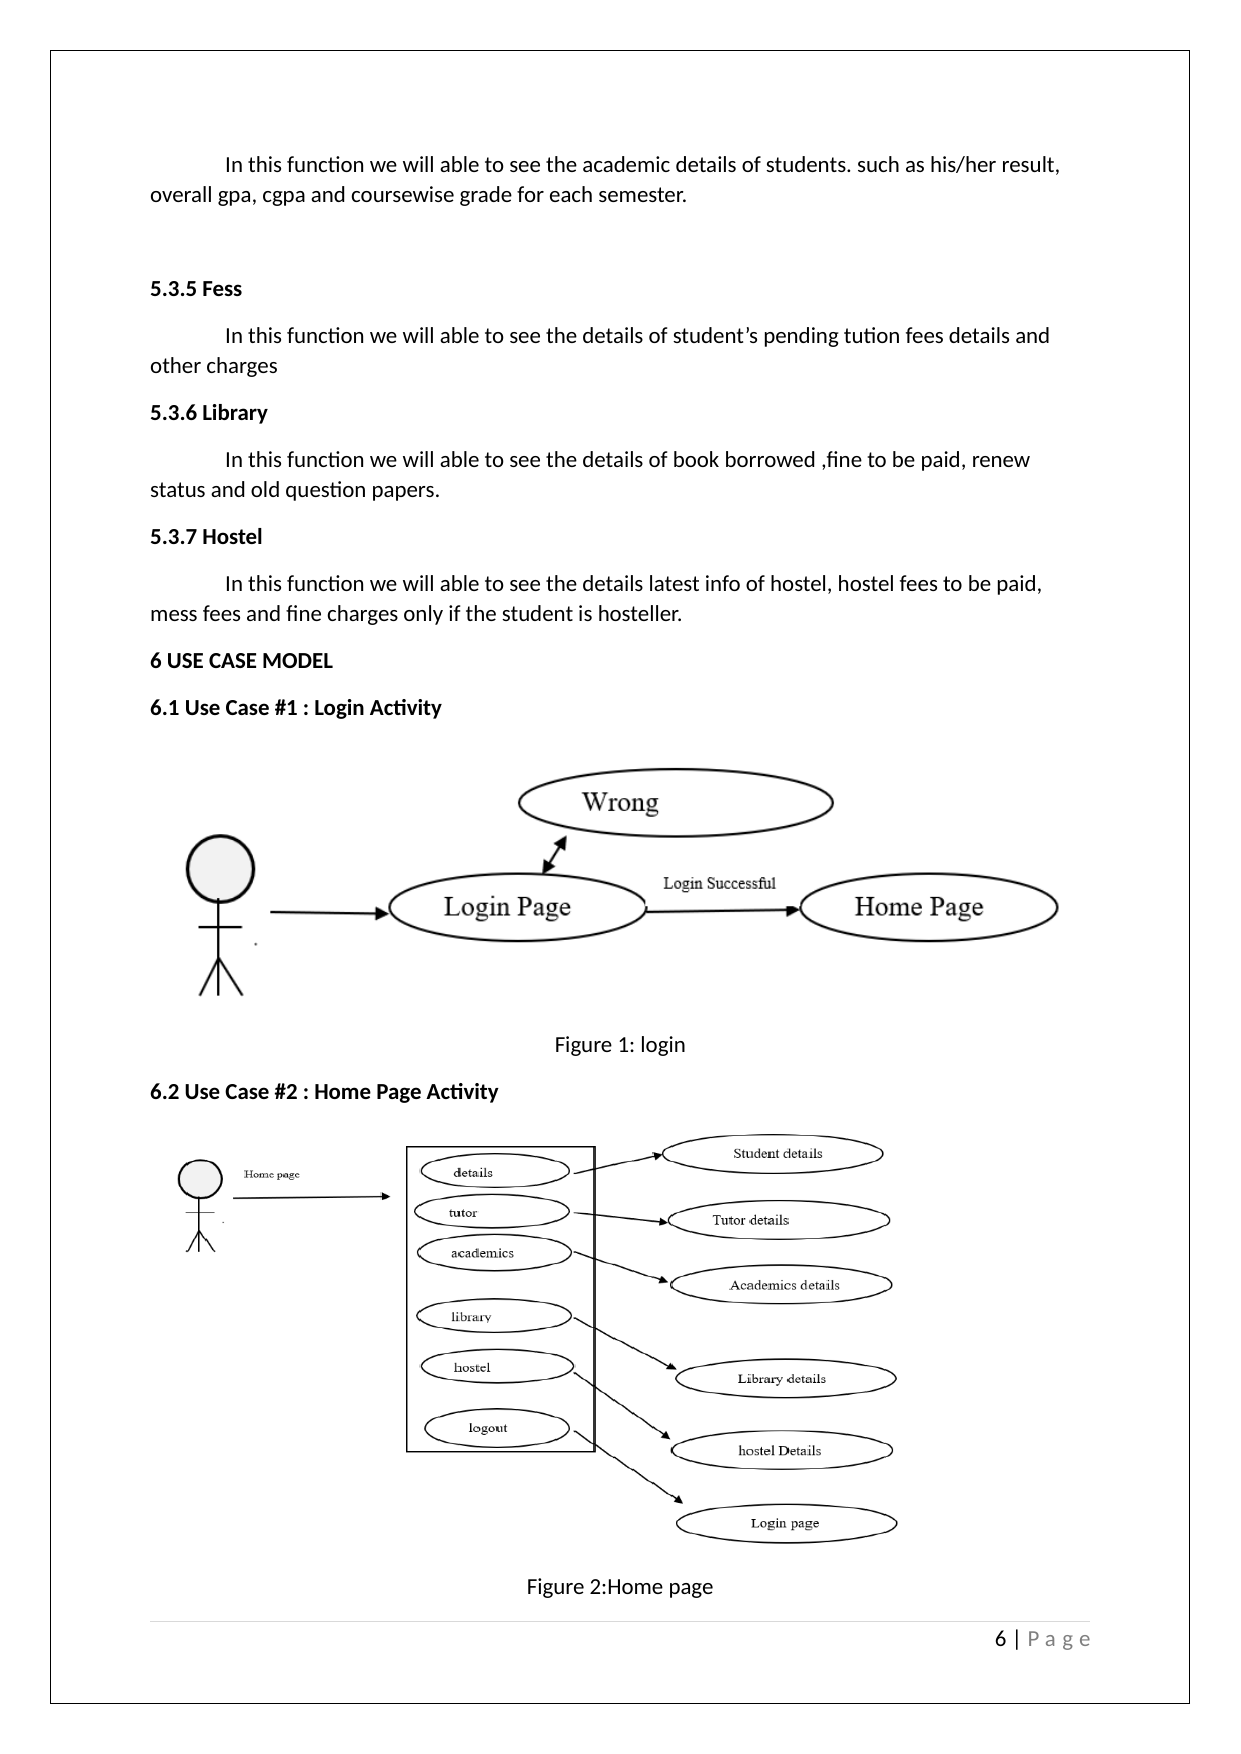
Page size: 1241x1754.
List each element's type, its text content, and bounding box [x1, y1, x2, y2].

picture [150, 739, 1091, 1012]
text In this function we will able to see the details of book borrowed ,fine to be paid, renew status and old question papers. [150, 445, 1090, 503]
text In this function we will able to see the academic details of students. such as his/her result, overall gpa, cgpa and coursewise grade for each semester. [150, 150, 1090, 208]
text Figure 2:Home page [150, 1572, 1090, 1600]
text 5.3.6 Library [150, 398, 1090, 426]
text 5.3.7 Hostel [150, 522, 1090, 550]
text In this function we will able to see the details of student’s pending tution fees details and other charges [150, 321, 1090, 379]
picture [150, 1107, 917, 1554]
text 6.1 Use Case #1 : Login Activity [150, 693, 1090, 721]
text 6 USE CASE MODEL [150, 646, 1090, 674]
text In this function we will able to see the details latest info of hostel, hostel fees to be paid, mess fees and fine charges only if the student is hosteller. [150, 569, 1090, 627]
text 5.3.5 Fess [150, 274, 1090, 302]
text Figure 1: login [150, 1030, 1090, 1058]
